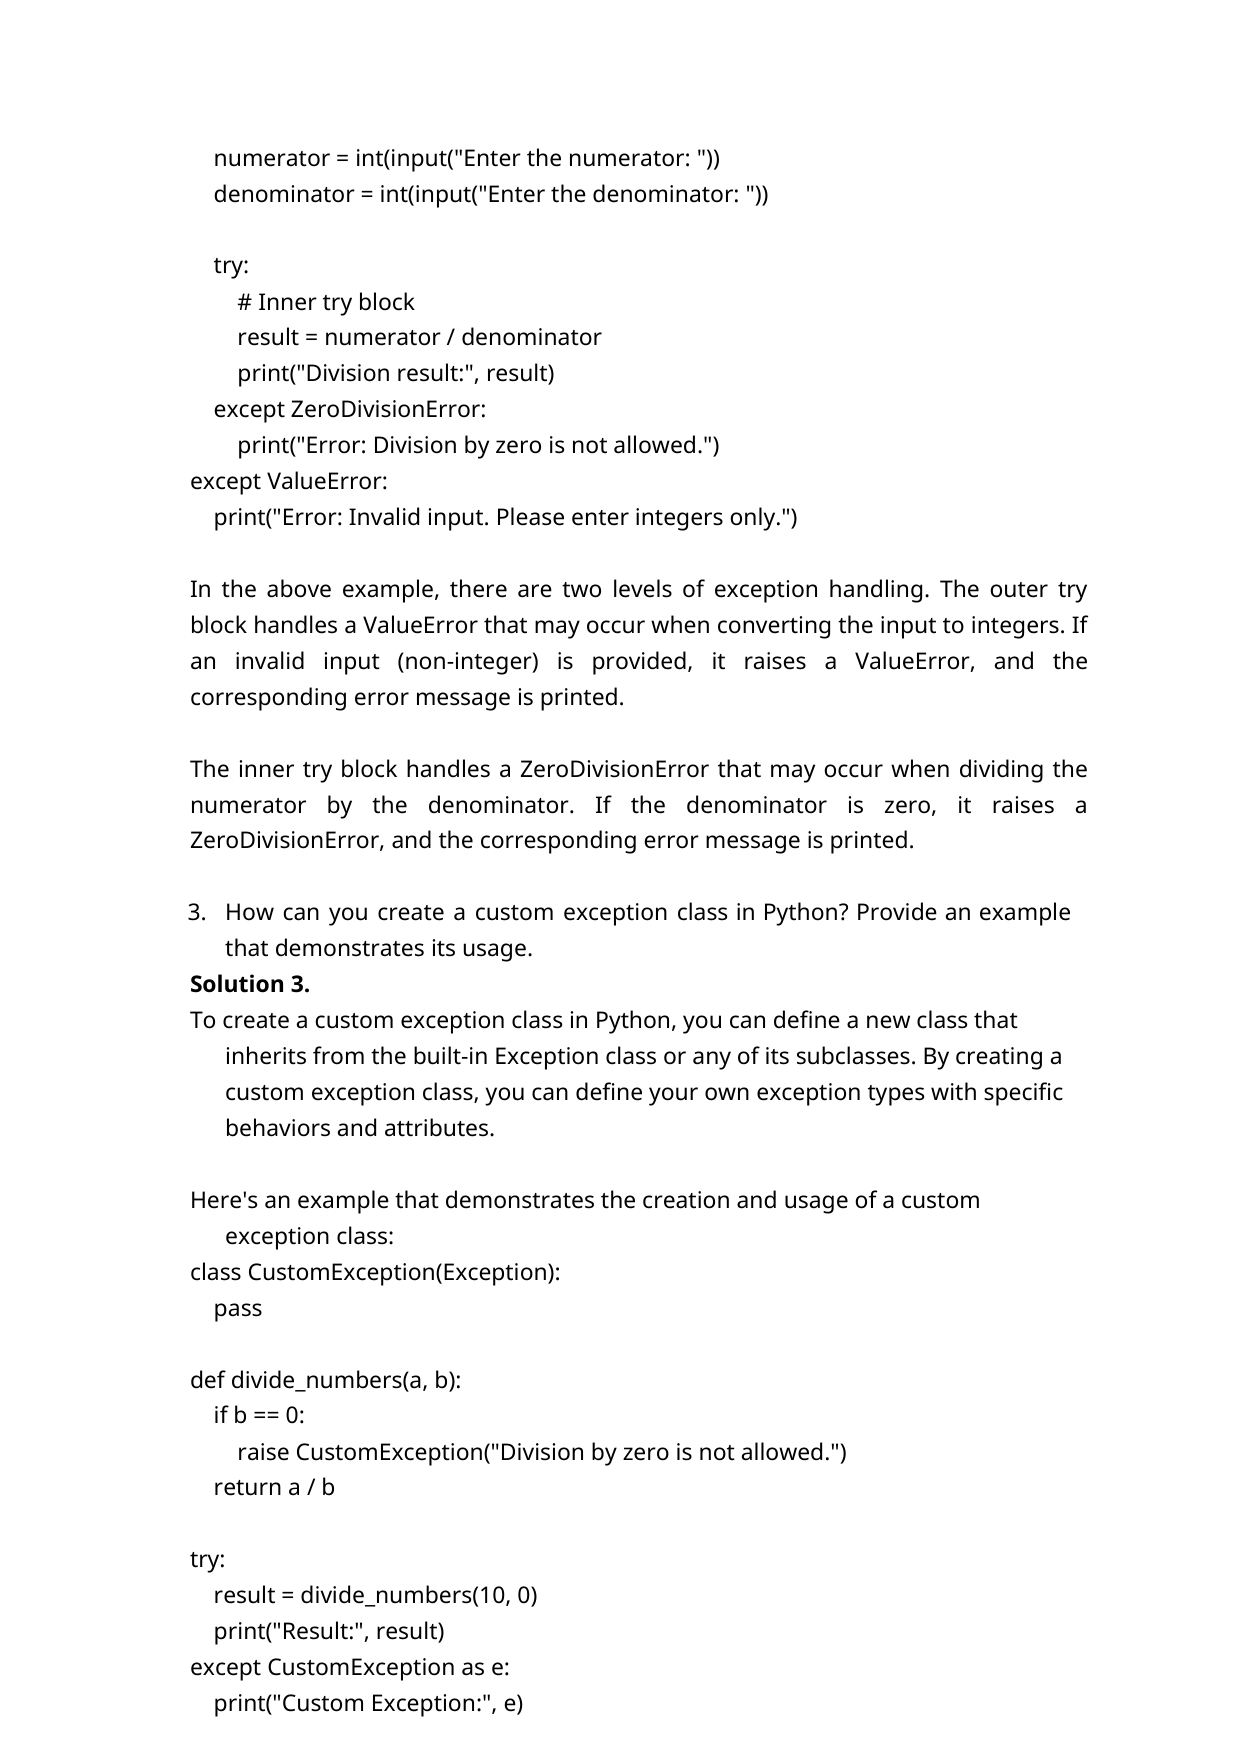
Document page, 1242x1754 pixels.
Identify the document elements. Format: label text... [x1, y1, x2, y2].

list The inner try block handles a ZeroDivisionError that may occur when dividing the numerator by the denominator. If the denominator is zero, it raises a ZeroDivisionError, and the corresponding error message is printed. [190, 753, 1089, 856]
list class CustomException(Exception): [190, 1256, 1089, 1287]
list To create a custom exception class in Python, you can define a new class that inherits from the built-in Exception class or any of its subclasses. By creating a custom exception class, you can define your own exception types with specific behaviors and attributes. [190, 1004, 1089, 1143]
list print("Division result:", result) [190, 357, 1089, 388]
list try: [190, 249, 1089, 281]
list result = numerator / denominator [190, 321, 1089, 353]
list result = divide_numbers(10, 0) [190, 1579, 1089, 1610]
list except CustomException as e: [190, 1651, 1089, 1682]
list denominator = int(input("Enter the denominator: ")) [190, 178, 1089, 209]
list In the above example, there are two levels of exception handling. The outer try block handles a ValueError that may occur when converting the input to integers. If an invalid input (non-integer) is provided, it raises a ValueError, and the corresponding error message is printed. [190, 573, 1089, 712]
list except ZeroDivisionError: [190, 393, 1089, 424]
list numerator = int(input("Enter the numerator: ")) [190, 142, 1089, 173]
list Here's an example that demonstrates the creation and usage of a custom exception class: [190, 1184, 1089, 1251]
list Solution 3. [190, 968, 1089, 999]
list # Inner try block [190, 285, 1089, 317]
list if b == 0: [190, 1399, 1089, 1431]
list print("Custom Exception:", e) [190, 1687, 1089, 1718]
list raise CustomException("Division by zero is not allowed.") [190, 1435, 1089, 1467]
list print("Result:", result) [190, 1615, 1089, 1646]
list except ValueError: [190, 465, 1089, 496]
list How can you create a custom exception class in Python? Provide an example that demonstrates its usage. [187, 896, 1089, 963]
list print("Error: Division by zero is not allowed.") [190, 429, 1089, 460]
list pass [190, 1292, 1089, 1323]
list try: [190, 1543, 1089, 1574]
list def divide_numbers(a, b): [190, 1363, 1089, 1395]
list print("Error: Invalid input. Please enter integers only.") [190, 501, 1089, 532]
list return a / b [190, 1471, 1089, 1503]
